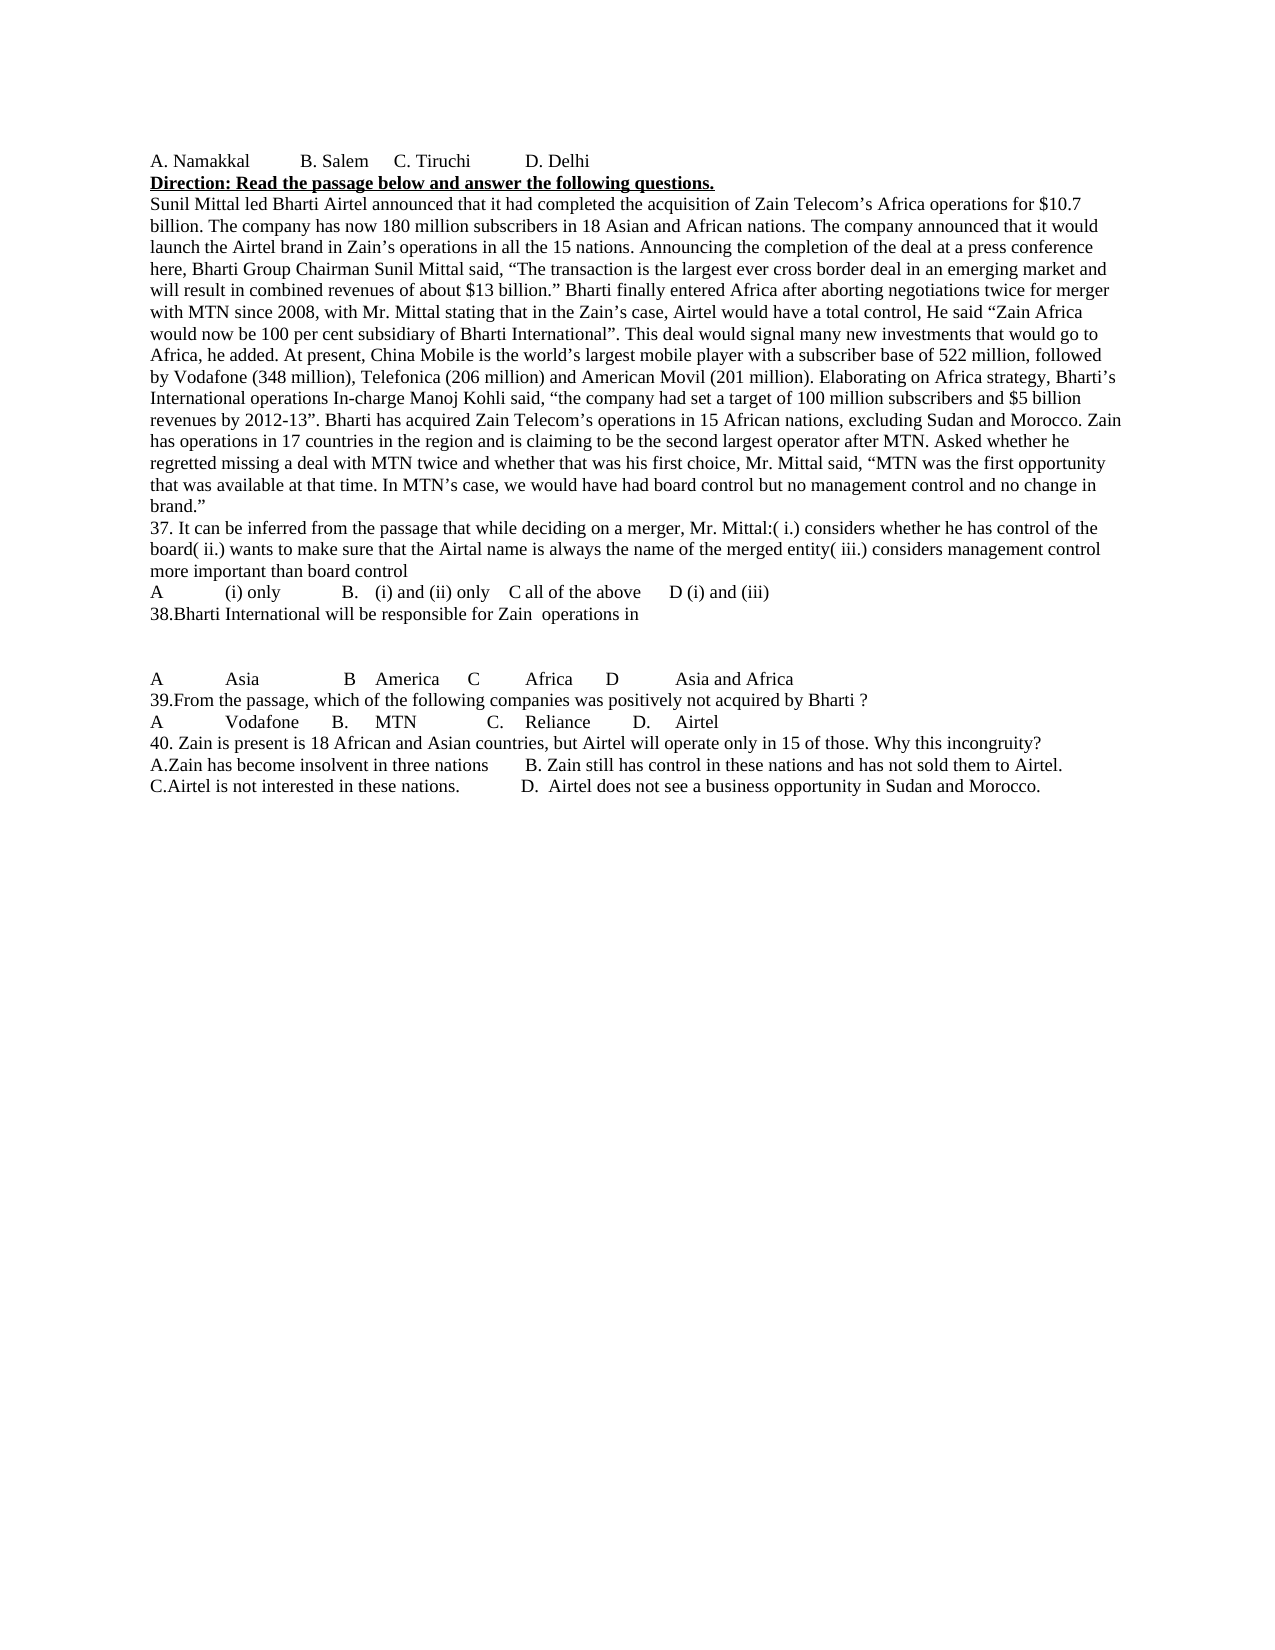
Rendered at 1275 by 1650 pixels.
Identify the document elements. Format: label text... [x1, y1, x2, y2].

text 37. It can be inferred from the passage that while deciding on a merger, Mr. Mittal:( i.) considers whether he has control of the board( ii.) wants to make sure that the Airtal name is always the name of the merged entity( iii.) considers management control more important than board control [150, 517, 1125, 581]
text A Asia B America C Africa D Asia and Africa [150, 667, 1125, 689]
text A. Namakkal B. Salem C. Tiruchi D. Delhi [150, 150, 1125, 172]
text Direction: Read the passage below and answer the following questions. [150, 172, 1125, 193]
text C.Airtel is not interested in these nations. D. Airtel does not see a business opportunity in Sudan and Morocco. [150, 775, 1125, 797]
text A Vodafone B. MTN C. Reliance D. Airtel [150, 711, 1125, 732]
text A.Zain has become insolvent in three nations B. Zain still has control in these nations and has not sold them to Airtel. [150, 754, 1125, 775]
text 38.Bharti International will be responsible for Zain operations in [150, 603, 1125, 624]
text A (i) only B. (i) and (ii) only C all of the above D (i) and (iii) [150, 581, 1125, 603]
text Sunil Mittal led Bharti Airtel announced that it had completed the acquisition of Zain Telecom’s Africa operations for $10.7 billion. The company has now 180 million subscribers in 18 Asian and African nations. The company announced that it would launch the Airtel brand in Zain’s operations in all the 15 nations. Announcing the completion of the deal at a press conference here, Bharti Group Chairman Sunil Mittal said, “The transaction is the largest ever cross border deal in an emerging market and will result in combined revenues of about $13 billion.” Bharti finally entered Africa after aborting negotiations twice for merger with MTN since 2008, with Mr. Mittal stating that in the Zain’s case, Airtel would have a total control, He said “Zain Africa would now be 100 per cent subsidiary of Bharti International”. This deal would signal many new investments that would go to Africa, he added. At present, China Mobile is the world’s largest mobile player with a subscriber base of 522 million, followed by Vodafone (348 million), Telefonica (206 million) and American Movil (201 million). Elaborating on Africa strategy, Bharti’s International operations In-charge Manoj Kohli said, “the company had set a target of 100 million subscribers and $5 billion revenues by 2012-13”. Bharti has acquired Zain Telecom’s operations in 15 African nations, excluding Sudan and Morocco. Zain has operations in 17 countries in the region and is claiming to be the second largest operator after MTN. Asked whether he regretted missing a deal with MTN twice and whether that was his first choice, Mr. Mittal said, “MTN was the first opportunity that was available at that time. In MTN’s case, we would have had board control but no management control and no change in brand.” [150, 193, 1125, 517]
text 40. Zain is present is 18 African and Asian countries, but Airtel will operate only in 15 of those. Why this incongruity? [150, 732, 1125, 754]
text 39.From the passage, which of the following companies was positively not acquired by Bharti ? [150, 689, 1125, 711]
